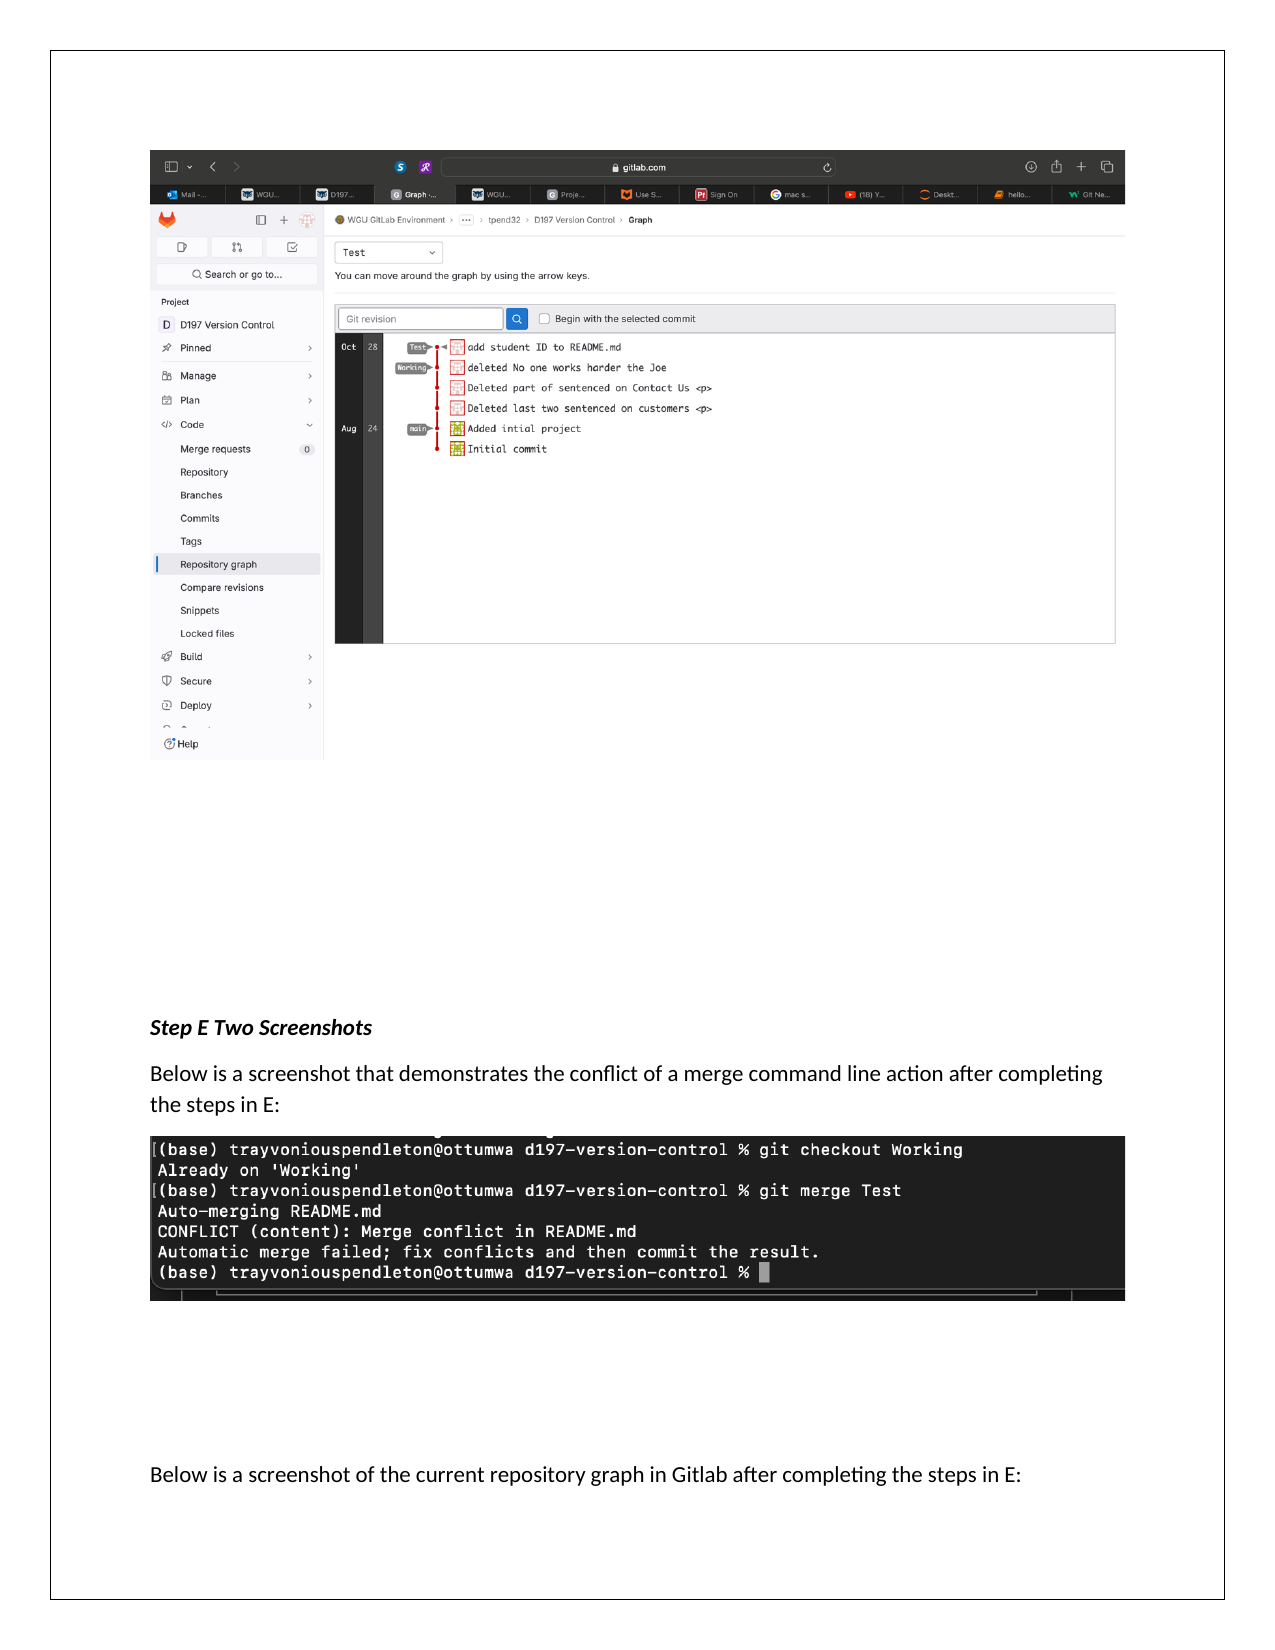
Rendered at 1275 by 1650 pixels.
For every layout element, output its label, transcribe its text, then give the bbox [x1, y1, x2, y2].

picture [150, 1136, 1125, 1301]
text Below is a screenshot that demonstrates the conflict of a merge command line action after completing the steps in E: [150, 1059, 1125, 1118]
picture [150, 150, 1125, 760]
text Step E Two Screenshots [150, 1013, 1125, 1041]
text Below is a screenshot of the current repository graph in Gitlab after completing the steps in E: [150, 1461, 1125, 1488]
